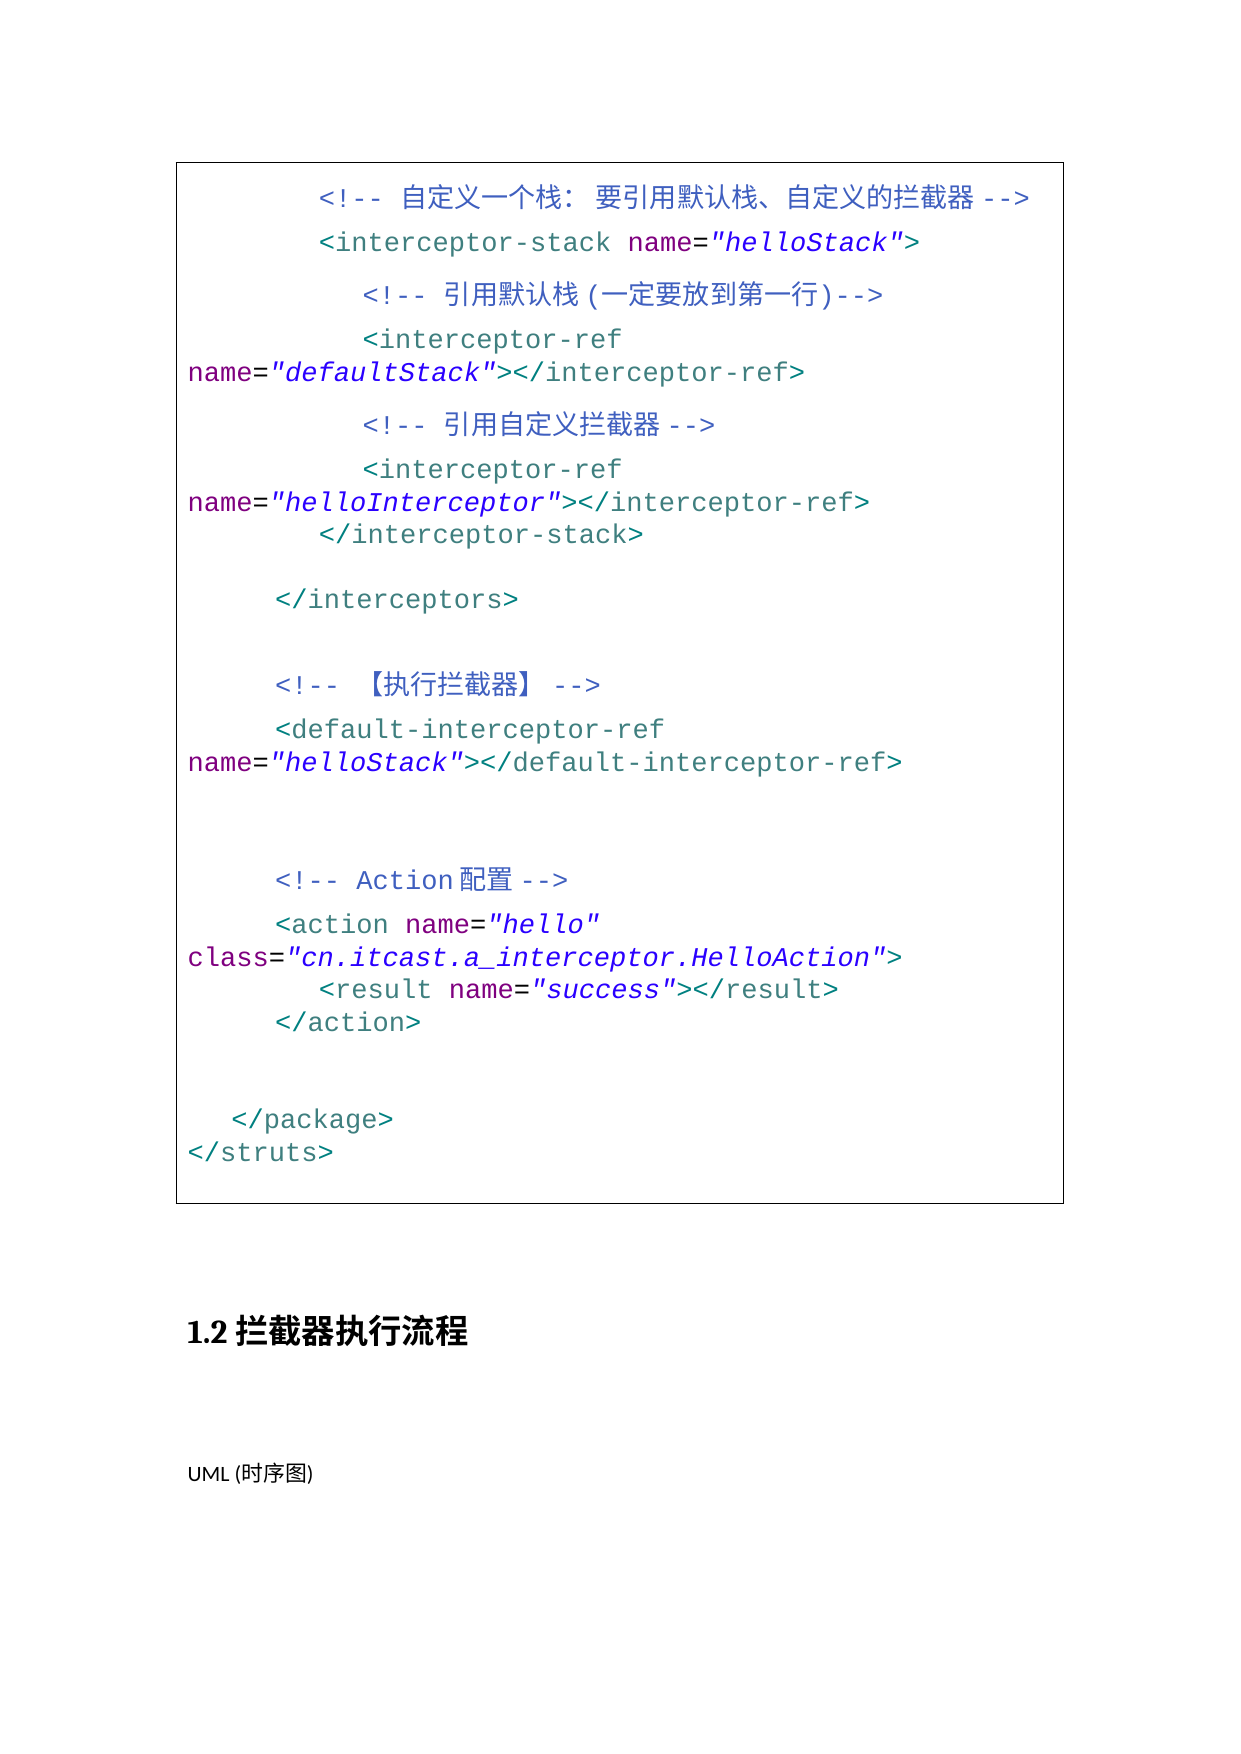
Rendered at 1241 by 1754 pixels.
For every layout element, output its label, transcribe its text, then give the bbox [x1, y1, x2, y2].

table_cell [177, 163, 1063, 1203]
text UML (时序图) [187, 1456, 1053, 1488]
subtitle 1.2 拦截器执行流程 [187, 1296, 1053, 1361]
